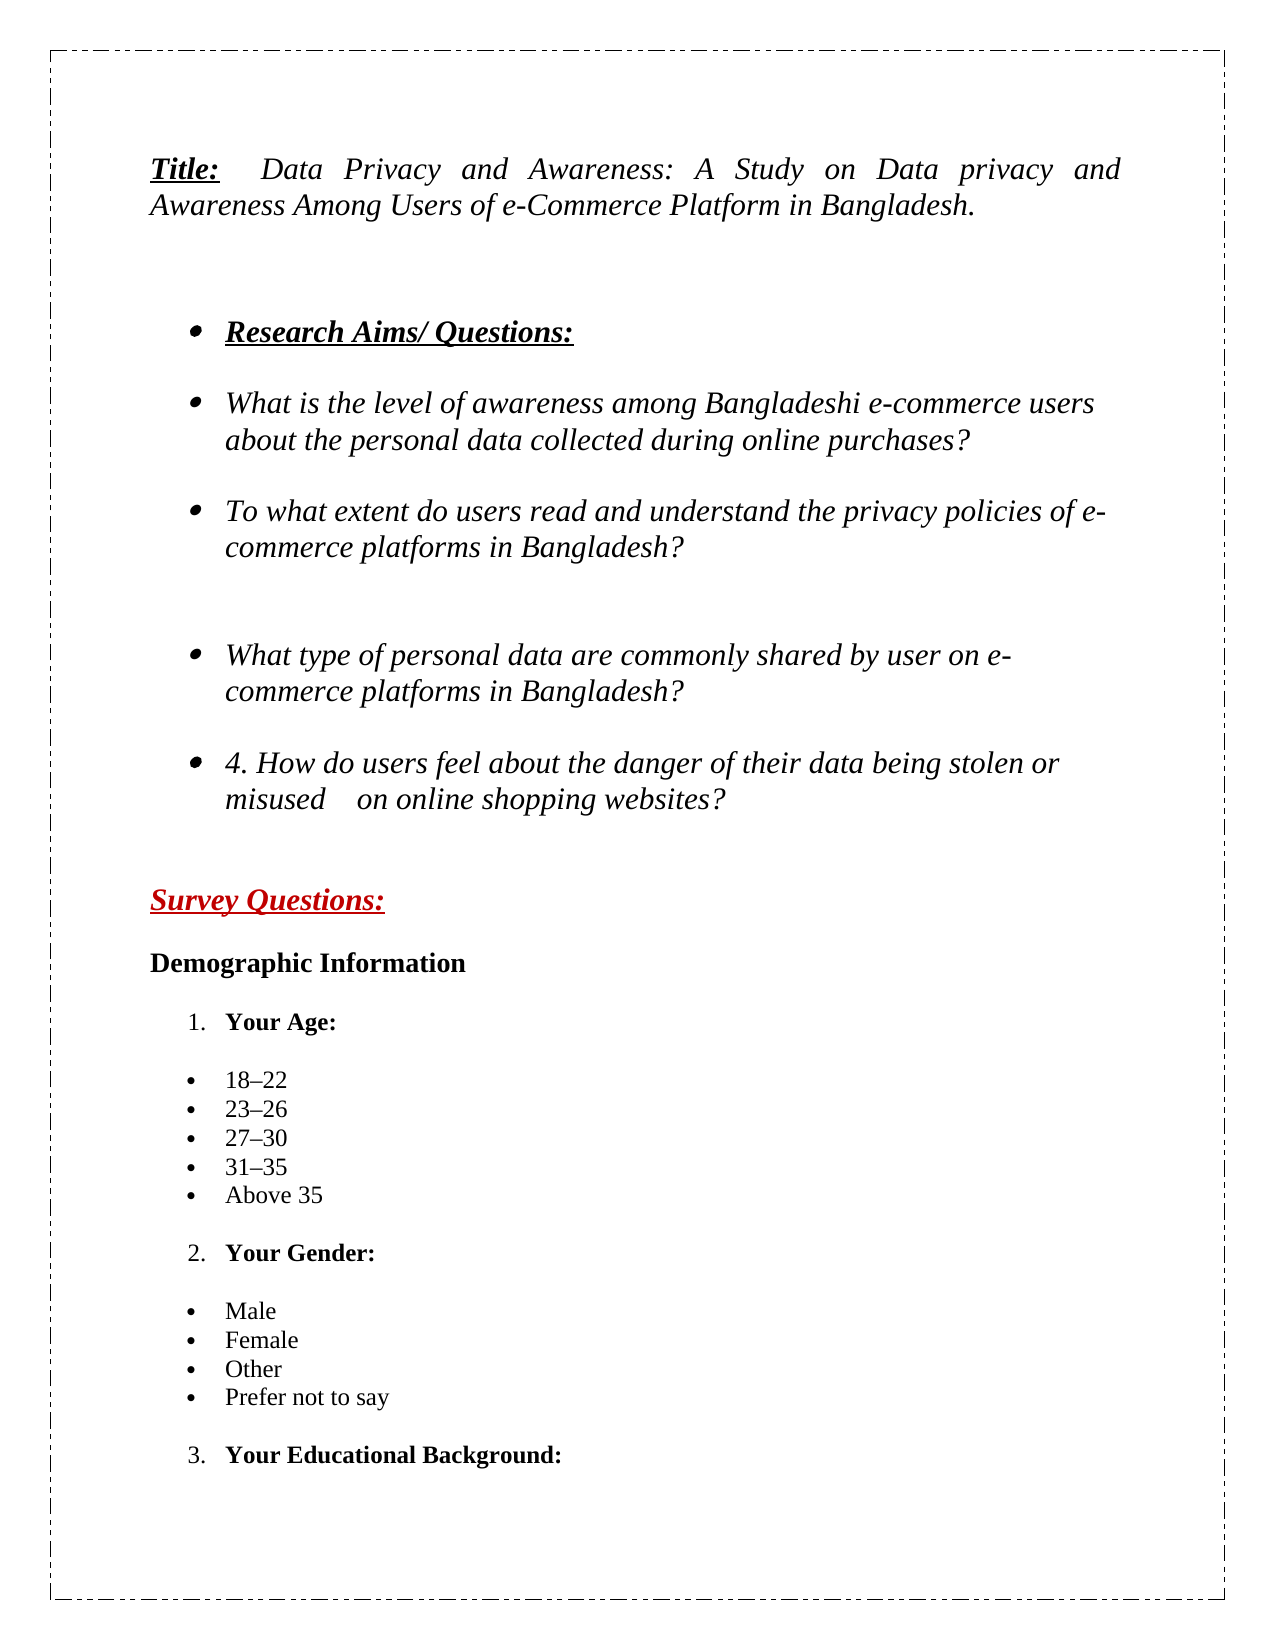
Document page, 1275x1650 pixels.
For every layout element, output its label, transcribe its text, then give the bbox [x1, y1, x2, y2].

text Survey Questions: [150, 881, 1125, 917]
list What is the level of awareness among Bangladeshi e-commerce users about the personal data collected during online purchases? [187, 385, 1125, 457]
list Research Aims/ Questions: [187, 313, 1125, 349]
list Male [187, 1296, 1125, 1325]
list Prefer not to say [187, 1382, 1125, 1411]
list To what extent do users read and understand the privacy policies of e-commerce platforms in Bangladesh? [187, 493, 1125, 564]
list Your Age: [187, 1007, 1125, 1036]
list 18–22 [187, 1065, 1125, 1094]
text Demographic Information [150, 946, 1125, 978]
list What type of personal data are commonly shared by user on e-commerce platforms in Bangladesh? [187, 636, 1125, 708]
list Your Educational Background: [187, 1440, 1125, 1469]
list Above 35 [187, 1180, 1125, 1209]
list 4. How do users feel about the danger of their data being stolen or misused on online shopping websites? [187, 744, 1125, 816]
list 31–35 [187, 1152, 1125, 1180]
list Your Gender: [187, 1238, 1125, 1267]
list 27–30 [187, 1123, 1125, 1152]
list Female [187, 1325, 1125, 1354]
list 23–26 [187, 1094, 1125, 1123]
text Title: Data Privacy and Awareness: A Study on Data privacy and Awareness Among Users of e-Commerce Platform in Bangladesh. [150, 150, 1125, 222]
list Other [187, 1354, 1125, 1382]
